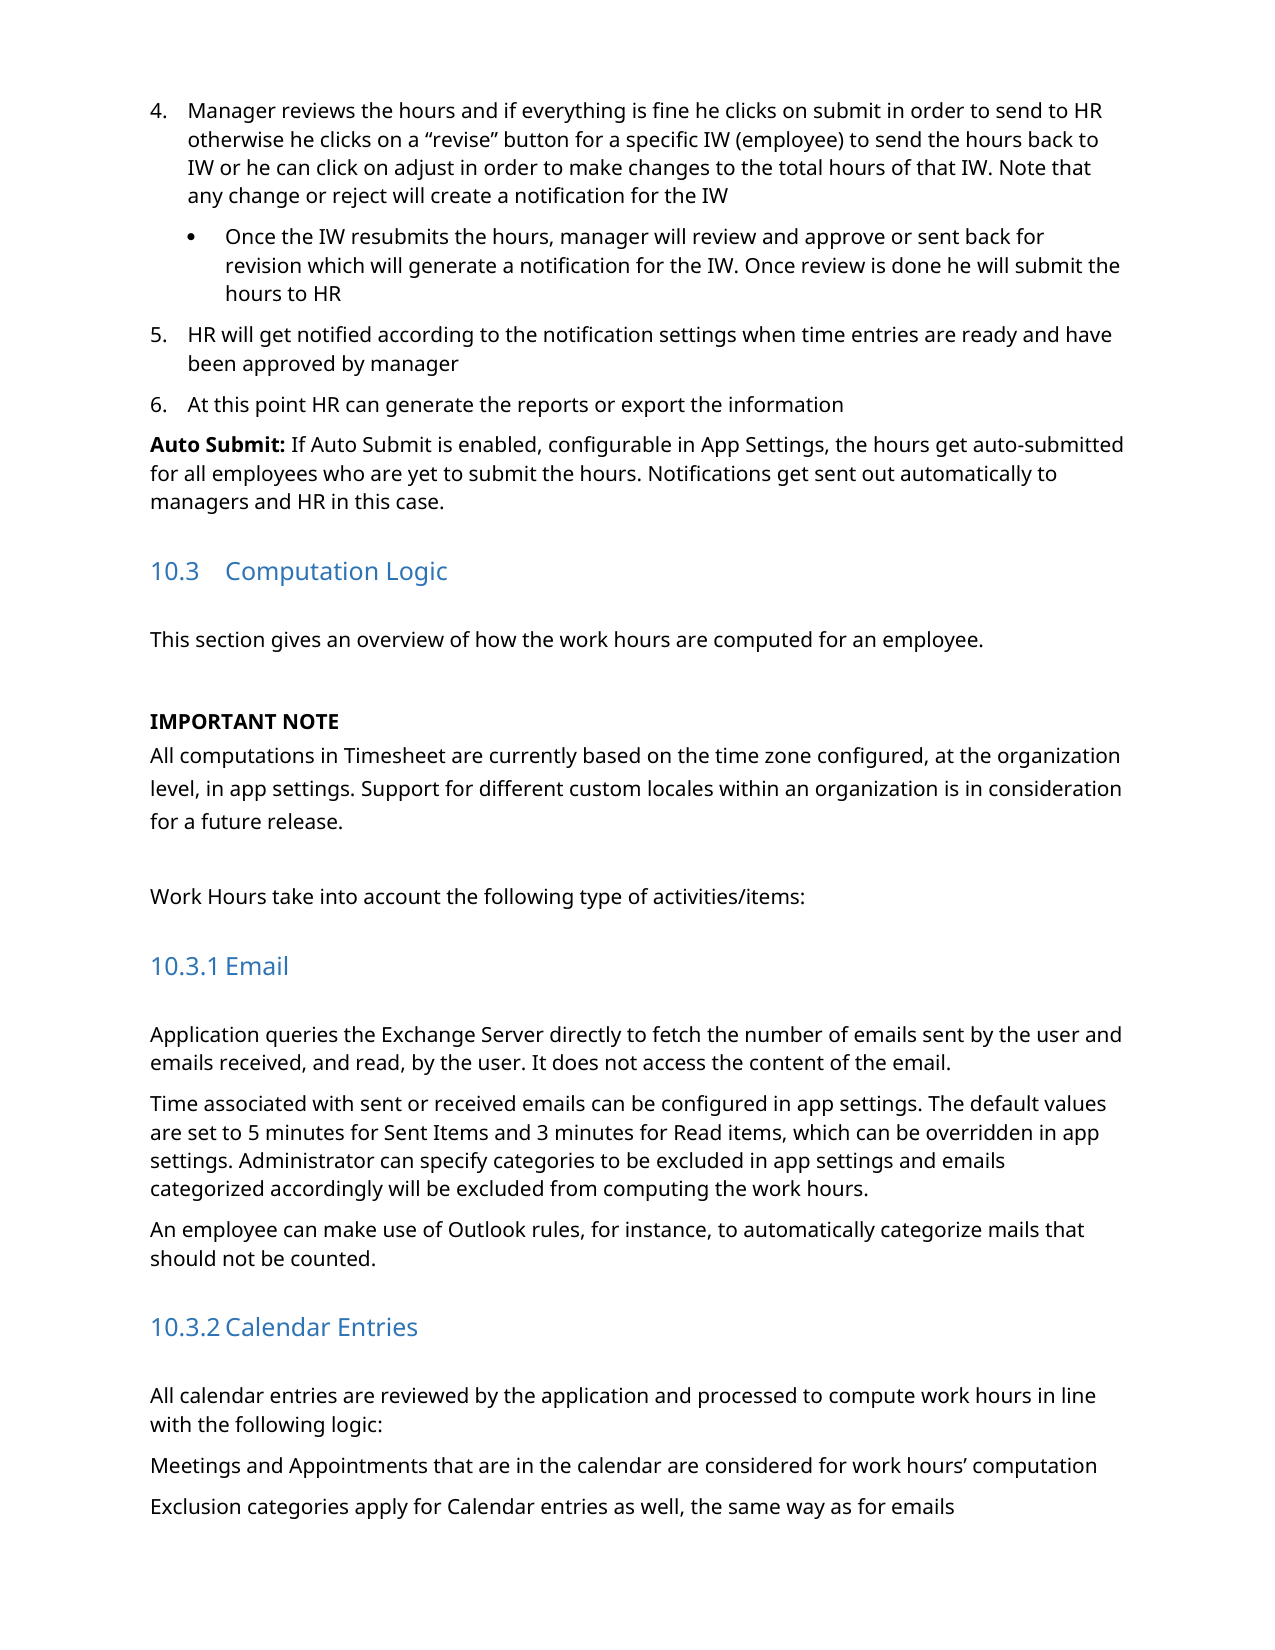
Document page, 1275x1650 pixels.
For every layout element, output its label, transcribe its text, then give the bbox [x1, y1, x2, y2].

subtitle Email [150, 948, 1125, 982]
text Meetings and Appointments that are in the calendar are considered for work hours’ computation [150, 1451, 1125, 1479]
text Exclusion categories apply for Calendar entries as well, the same way as for emails [150, 1492, 1125, 1520]
text IMPORTANT NOTE [150, 707, 1125, 735]
list Manager reviews the hours and if everything is fine he clicks on submit in order to send to HR otherwise he clicks on a “revise” button for a specific IW (employee) to send the hours back to IW or he can click on adjust in order to make changes to the total hours of that IW. Note that any change or reject will create a notification for the IW [150, 96, 1125, 210]
subtitle Computation Logic [150, 553, 1125, 587]
list At this point HR can generate the reports or export the information [150, 390, 1125, 418]
list Once the IW resubmits the hours, manager will review and approve or sent back for revision which will generate a notification for the IW. Once review is done he will submit the hours to HR [187, 222, 1125, 308]
text Application queries the Exchange Server directly to fetch the number of emails sent by the user and emails received, and read, by the user. It does not access the content of the email. [150, 1020, 1125, 1077]
subtitle Calendar Entries [150, 1310, 1125, 1344]
text Time associated with sent or received emails can be configured in app settings. The default values are set to 5 minutes for Sent Items and 3 minutes for Read items, which can be overridden in app settings. Administrator can specify categories to be excluded in app settings and emails categorized accordingly will be excluded from computing the work hours. [150, 1089, 1125, 1203]
text Work Hours take into account the following type of activities/items: [150, 882, 1125, 911]
text This section gives an overview of how the work hours are computed for an employee. [150, 625, 1125, 653]
text All calendar entries are reviewed by the application and processed to compute work hours in line with the following logic: [150, 1381, 1125, 1438]
text Auto Submit: If Auto Submit is enabled, configurable in App Settings, the hours get auto-submitted for all employees who are yet to submit the hours. Notifications get sent out automatically to managers and HR in this case. [150, 431, 1125, 516]
text All computations in Timesheet are currently based on the time zone configured, at the organization level, in app settings. Support for different custom locales within an organization is in consideration for a future release. [150, 742, 1125, 835]
list HR will get notified according to the notification settings when time entries are ready and have been approved by manager [150, 320, 1125, 377]
text An employee can make use of Outlook rules, for instance, to automatically categorize mails that should not be counted. [150, 1216, 1125, 1272]
